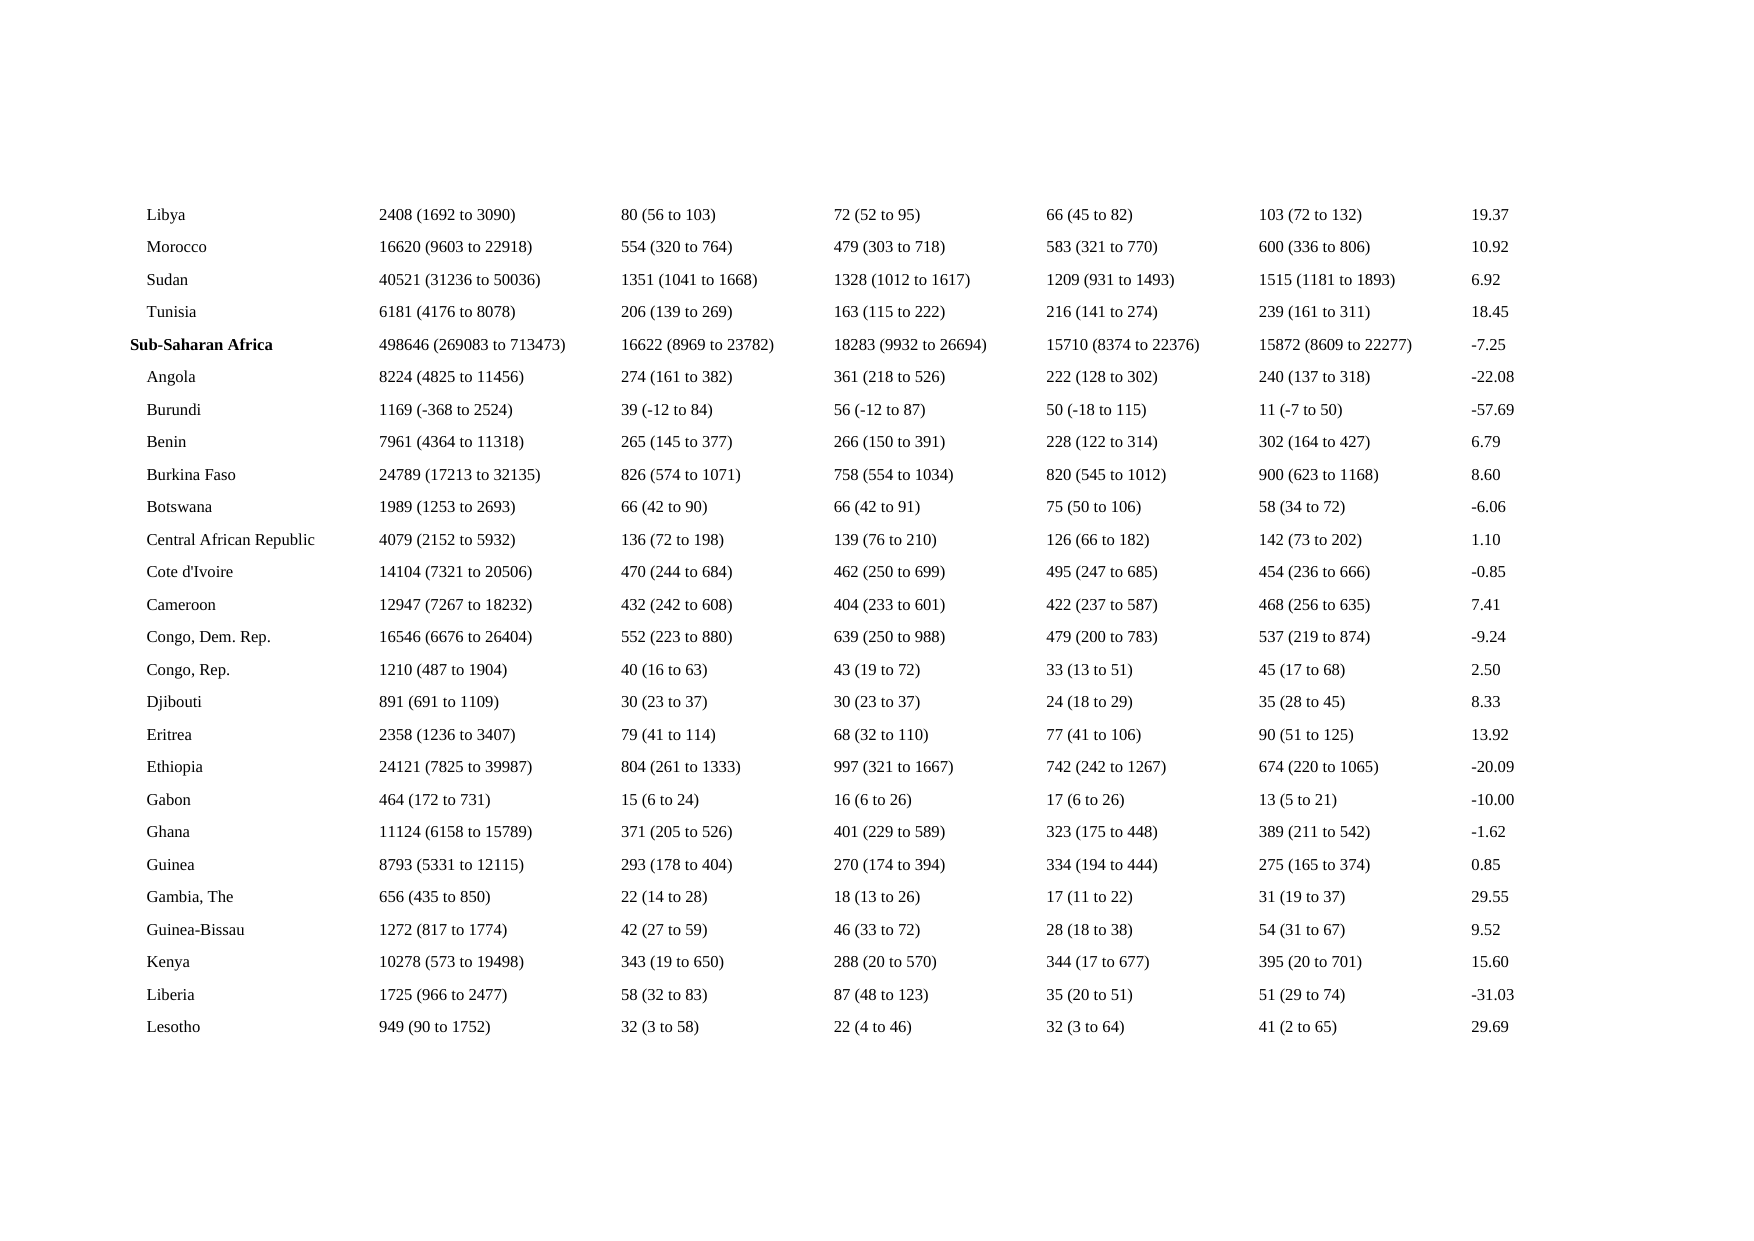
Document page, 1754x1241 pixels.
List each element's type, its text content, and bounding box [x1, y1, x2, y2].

table_cell 997 (321 to 1667) [822, 750, 1035, 783]
table_cell 228 (122 to 314) [1035, 425, 1247, 458]
table_cell 28 (18 to 38) [1035, 913, 1247, 945]
table_cell 7961 (4364 to 11318) [368, 425, 609, 458]
table_cell 949 (90 to 1752) [368, 1010, 609, 1043]
table_cell 468 (256 to 635) [1248, 588, 1460, 620]
table_cell 464 (172 to 731) [368, 783, 609, 815]
table_cell 266 (150 to 391) [822, 425, 1035, 458]
table_cell 66 (42 to 90) [610, 490, 822, 523]
table_cell 239 (161 to 311) [1248, 295, 1460, 328]
table_cell 30 (23 to 37) [822, 685, 1035, 718]
table_cell 1515 (1181 to 1893) [1248, 263, 1460, 295]
table_cell 7.41 [1460, 588, 1652, 620]
table_cell Sudan [102, 263, 368, 295]
table_cell 13 (5 to 21) [1248, 783, 1460, 815]
table_cell 343 (19 to 650) [610, 945, 822, 978]
table_cell 216 (141 to 274) [1035, 295, 1247, 328]
table_cell Botswana [102, 490, 368, 523]
table_cell 24789 (17213 to 32135) [368, 458, 609, 490]
table_cell 8793 (5331 to 12115) [368, 848, 609, 880]
table_cell 35 (20 to 51) [1035, 978, 1247, 1010]
table_cell 13.92 [1460, 718, 1652, 750]
table_cell 826 (574 to 1071) [610, 458, 822, 490]
table_cell 820 (545 to 1012) [1035, 458, 1247, 490]
table_cell -0.85 [1460, 555, 1652, 588]
table_cell Cameroon [102, 588, 368, 620]
table_cell 222 (128 to 302) [1035, 360, 1247, 393]
table_cell 16622 (8969 to 23782) [610, 328, 822, 360]
table_cell 758 (554 to 1034) [822, 458, 1035, 490]
table_cell 2.50 [1460, 653, 1652, 685]
table_cell Gabon [102, 783, 368, 815]
table_cell 537 (219 to 874) [1248, 620, 1460, 653]
table_cell 206 (139 to 269) [610, 295, 822, 328]
table_cell 29.69 [1460, 1010, 1652, 1043]
table_cell Djibouti [102, 685, 368, 718]
table_cell 1272 (817 to 1774) [368, 913, 609, 945]
table_cell 9.52 [1460, 913, 1652, 945]
table_cell 87 (48 to 123) [822, 978, 1035, 1010]
table_cell 344 (17 to 677) [1035, 945, 1247, 978]
table_cell 479 (200 to 783) [1035, 620, 1247, 653]
table_cell 142 (73 to 202) [1248, 523, 1460, 555]
table_cell 24 (18 to 29) [1035, 685, 1247, 718]
table_cell 16 (6 to 26) [822, 783, 1035, 815]
table_cell 639 (250 to 988) [822, 620, 1035, 653]
table_cell 12947 (7267 to 18232) [368, 588, 609, 620]
table_cell 41 (2 to 65) [1248, 1010, 1460, 1043]
table_cell 552 (223 to 880) [610, 620, 822, 653]
table_cell 891 (691 to 1109) [368, 685, 609, 718]
table_cell 15710 (8374 to 22376) [1035, 328, 1247, 360]
table_cell 600 (336 to 806) [1248, 230, 1460, 263]
table_cell 498646 (269083 to 713473) [368, 328, 609, 360]
table_cell 462 (250 to 699) [822, 555, 1035, 588]
table_cell Liberia [102, 978, 368, 1010]
table_cell -6.06 [1460, 490, 1652, 523]
table_cell 470 (244 to 684) [610, 555, 822, 588]
table_cell -9.24 [1460, 620, 1652, 653]
table_cell 479 (303 to 718) [822, 230, 1035, 263]
table_cell 22 (4 to 46) [822, 1010, 1035, 1043]
table_cell 32 (3 to 64) [1035, 1010, 1247, 1043]
table_cell Benin [102, 425, 368, 458]
table_cell 422 (237 to 587) [1035, 588, 1247, 620]
table_cell 33 (13 to 51) [1035, 653, 1247, 685]
table_cell 454 (236 to 666) [1248, 555, 1460, 588]
table_cell 15872 (8609 to 22277) [1248, 328, 1460, 360]
table_cell 900 (623 to 1168) [1248, 458, 1460, 490]
table_cell Lesotho [102, 1010, 368, 1043]
table_cell 674 (220 to 1065) [1248, 750, 1460, 783]
table_cell Cote d'Ivoire [102, 555, 368, 588]
table_cell Guinea-Bissau [102, 913, 368, 945]
table_cell 90 (51 to 125) [1248, 718, 1460, 750]
table_cell Ghana [102, 815, 368, 848]
table_cell 51 (29 to 74) [1248, 978, 1460, 1010]
table_cell 58 (32 to 83) [610, 978, 822, 1010]
table_cell 19.37 [1460, 198, 1652, 230]
table_cell Gambia, The [102, 880, 368, 913]
table_cell 18283 (9932 to 26694) [822, 328, 1035, 360]
table_cell Congo, Rep. [102, 653, 368, 685]
table_cell 293 (178 to 404) [610, 848, 822, 880]
table_cell Sub-Saharan Africa [102, 328, 368, 360]
table_cell 804 (261 to 1333) [610, 750, 822, 783]
table_cell 126 (66 to 182) [1035, 523, 1247, 555]
table_cell 1351 (1041 to 1668) [610, 263, 822, 295]
table_cell -22.08 [1460, 360, 1652, 393]
table_cell 32 (3 to 58) [610, 1010, 822, 1043]
table_cell -20.09 [1460, 750, 1652, 783]
table_cell 16620 (9603 to 22918) [368, 230, 609, 263]
table_cell 24121 (7825 to 39987) [368, 750, 609, 783]
table_cell 395 (20 to 701) [1248, 945, 1460, 978]
table_cell 75 (50 to 106) [1035, 490, 1247, 523]
table_cell 583 (321 to 770) [1035, 230, 1247, 263]
table_cell 240 (137 to 318) [1248, 360, 1460, 393]
table_cell 50 (-18 to 115) [1035, 393, 1247, 425]
table_cell -7.25 [1460, 328, 1652, 360]
table_cell -57.69 [1460, 393, 1652, 425]
table_cell -1.62 [1460, 815, 1652, 848]
table_cell 1.10 [1460, 523, 1652, 555]
table_cell Libya [102, 198, 368, 230]
table_cell 389 (211 to 542) [1248, 815, 1460, 848]
table_cell 30 (23 to 37) [610, 685, 822, 718]
table_cell 68 (32 to 110) [822, 718, 1035, 750]
table_cell 274 (161 to 382) [610, 360, 822, 393]
table_cell 22 (14 to 28) [610, 880, 822, 913]
table_cell 6181 (4176 to 8078) [368, 295, 609, 328]
table_cell 40 (16 to 63) [610, 653, 822, 685]
table_cell 11 (-7 to 50) [1248, 393, 1460, 425]
table_cell 6.79 [1460, 425, 1652, 458]
table_cell 15 (6 to 24) [610, 783, 822, 815]
table_cell 72 (52 to 95) [822, 198, 1035, 230]
table_cell 16546 (6676 to 26404) [368, 620, 609, 653]
table_cell 45 (17 to 68) [1248, 653, 1460, 685]
table_cell 66 (42 to 91) [822, 490, 1035, 523]
table_cell Tunisia [102, 295, 368, 328]
table_cell 139 (76 to 210) [822, 523, 1035, 555]
table_cell 265 (145 to 377) [610, 425, 822, 458]
table_cell 42 (27 to 59) [610, 913, 822, 945]
table_cell Eritrea [102, 718, 368, 750]
table_cell 656 (435 to 850) [368, 880, 609, 913]
table_cell 404 (233 to 601) [822, 588, 1035, 620]
table_cell 17 (6 to 26) [1035, 783, 1247, 815]
table_cell Ethiopia [102, 750, 368, 783]
table_cell 1169 (-368 to 2524) [368, 393, 609, 425]
table_cell Burundi [102, 393, 368, 425]
table_cell 46 (33 to 72) [822, 913, 1035, 945]
table_cell 163 (115 to 222) [822, 295, 1035, 328]
table_cell 495 (247 to 685) [1035, 555, 1247, 588]
table_cell 1209 (931 to 1493) [1035, 263, 1247, 295]
table_cell 103 (72 to 132) [1248, 198, 1460, 230]
table_cell 371 (205 to 526) [610, 815, 822, 848]
table_cell 54 (31 to 67) [1248, 913, 1460, 945]
table_cell Guinea [102, 848, 368, 880]
table_cell 66 (45 to 82) [1035, 198, 1247, 230]
table_cell 302 (164 to 427) [1248, 425, 1460, 458]
table_cell Congo, Dem. Rep. [102, 620, 368, 653]
table_cell 8224 (4825 to 11456) [368, 360, 609, 393]
table_cell 432 (242 to 608) [610, 588, 822, 620]
table_cell 1328 (1012 to 1617) [822, 263, 1035, 295]
table_cell Angola [102, 360, 368, 393]
table_cell 4079 (2152 to 5932) [368, 523, 609, 555]
table_cell 1725 (966 to 2477) [368, 978, 609, 1010]
table_cell 401 (229 to 589) [822, 815, 1035, 848]
table_cell 40521 (31236 to 50036) [368, 263, 609, 295]
table_cell 56 (-12 to 87) [822, 393, 1035, 425]
table_cell 10.92 [1460, 230, 1652, 263]
table_cell 79 (41 to 114) [610, 718, 822, 750]
table_cell 554 (320 to 764) [610, 230, 822, 263]
table_cell 2358 (1236 to 3407) [368, 718, 609, 750]
table_cell Central African Republic [102, 523, 368, 555]
table_cell 8.60 [1460, 458, 1652, 490]
table_cell 136 (72 to 198) [610, 523, 822, 555]
table_cell 1210 (487 to 1904) [368, 653, 609, 685]
table_cell 18 (13 to 26) [822, 880, 1035, 913]
table_cell 43 (19 to 72) [822, 653, 1035, 685]
table_cell 323 (175 to 448) [1035, 815, 1247, 848]
table_cell Morocco [102, 230, 368, 263]
table_cell 14104 (7321 to 20506) [368, 555, 609, 588]
table_cell 0.85 [1460, 848, 1652, 880]
table_cell 18.45 [1460, 295, 1652, 328]
table_cell 275 (165 to 374) [1248, 848, 1460, 880]
table_cell Burkina Faso [102, 458, 368, 490]
table_cell 11124 (6158 to 15789) [368, 815, 609, 848]
table_cell 270 (174 to 394) [822, 848, 1035, 880]
table_cell 8.33 [1460, 685, 1652, 718]
table_cell 31 (19 to 37) [1248, 880, 1460, 913]
table_cell -31.03 [1460, 978, 1652, 1010]
table_cell 2408 (1692 to 3090) [368, 198, 609, 230]
table_cell 334 (194 to 444) [1035, 848, 1247, 880]
table_cell 29.55 [1460, 880, 1652, 913]
table_cell 17 (11 to 22) [1035, 880, 1247, 913]
table_cell 10278 (573 to 19498) [368, 945, 609, 978]
table_cell 288 (20 to 570) [822, 945, 1035, 978]
table_cell 15.60 [1460, 945, 1652, 978]
table_cell 77 (41 to 106) [1035, 718, 1247, 750]
table_cell Kenya [102, 945, 368, 978]
table_cell 58 (34 to 72) [1248, 490, 1460, 523]
table_cell 361 (218 to 526) [822, 360, 1035, 393]
table_cell -10.00 [1460, 783, 1652, 815]
table_cell 742 (242 to 1267) [1035, 750, 1247, 783]
table_cell 1989 (1253 to 2693) [368, 490, 609, 523]
table_cell 35 (28 to 45) [1248, 685, 1460, 718]
table_cell 39 (-12 to 84) [610, 393, 822, 425]
table_cell 80 (56 to 103) [610, 198, 822, 230]
table_cell 6.92 [1460, 263, 1652, 295]
